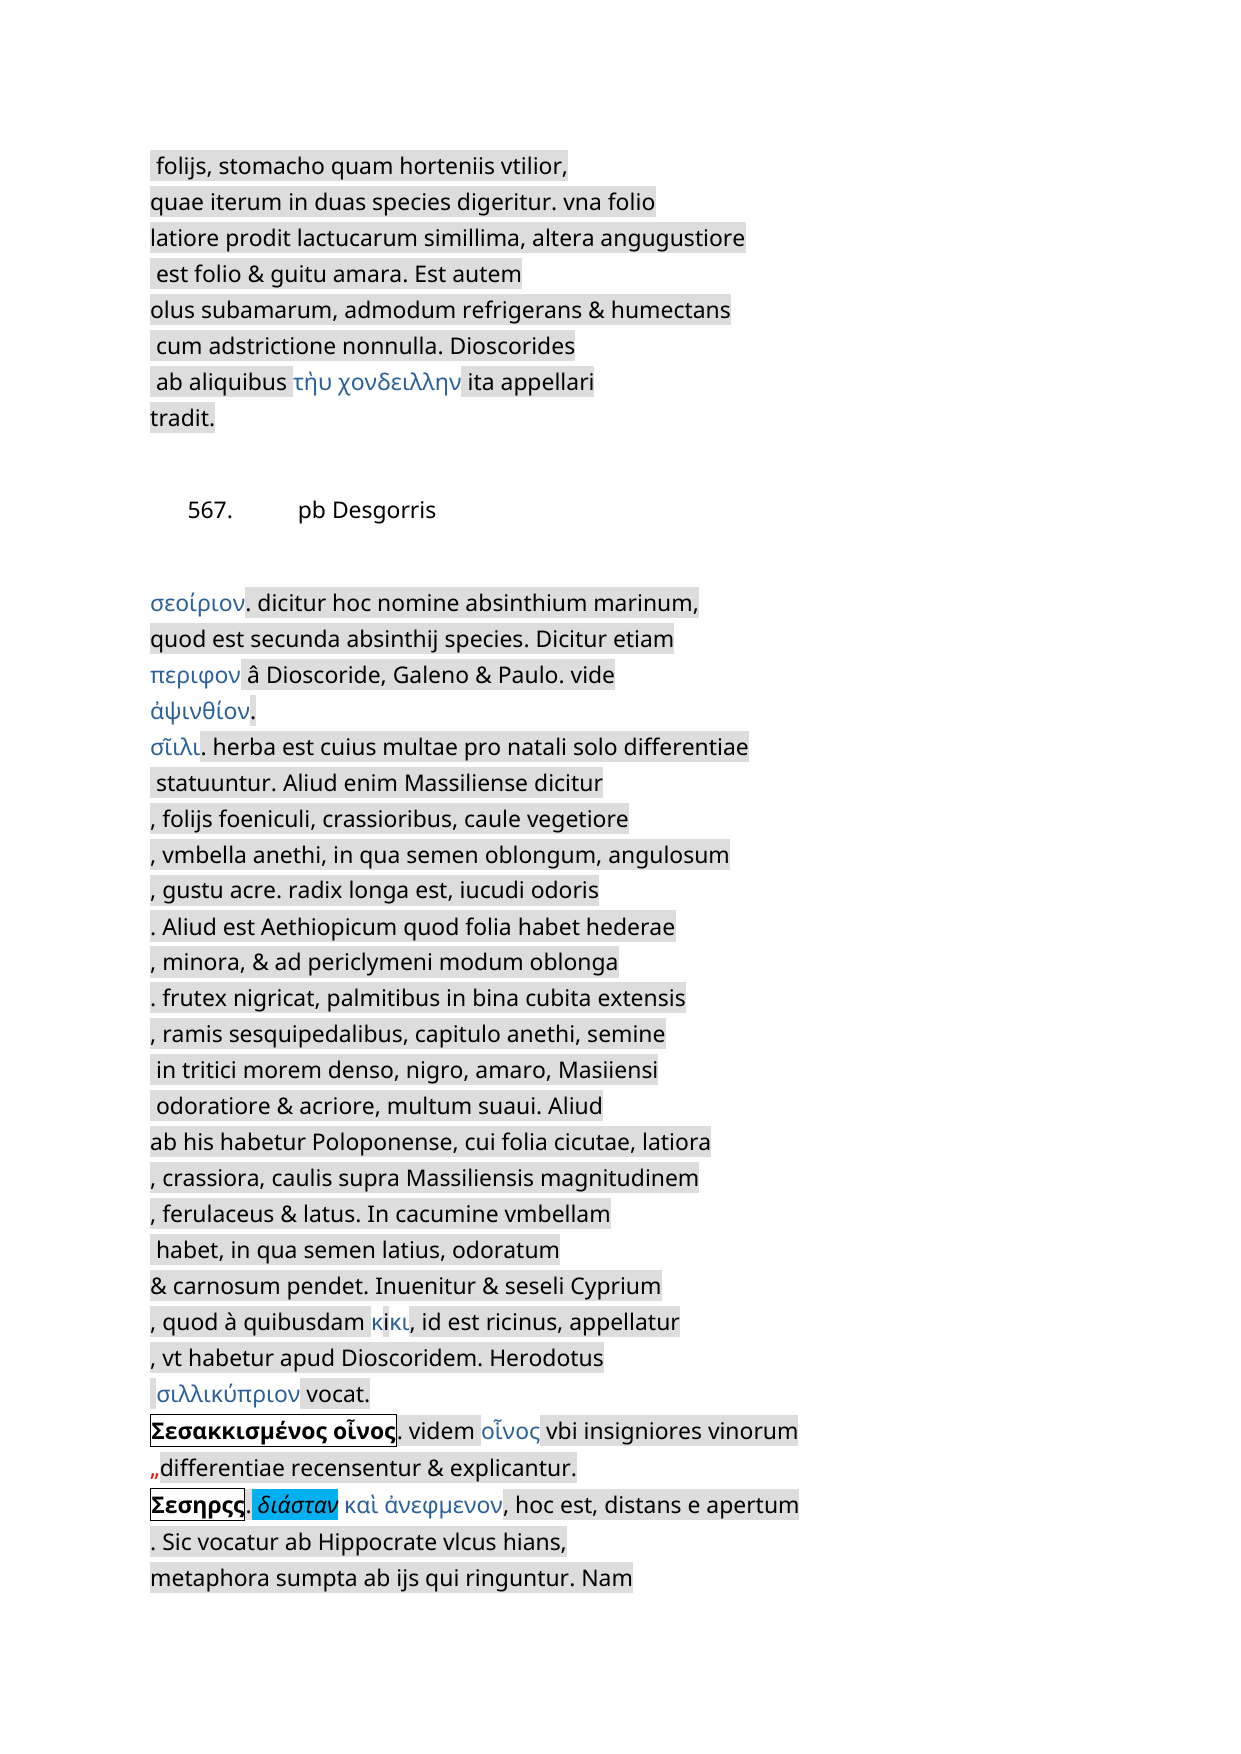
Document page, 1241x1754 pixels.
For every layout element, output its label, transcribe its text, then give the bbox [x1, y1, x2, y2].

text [150, 551, 1090, 1593]
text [150, 150, 1090, 469]
list pb Desgorris [187, 494, 1090, 526]
